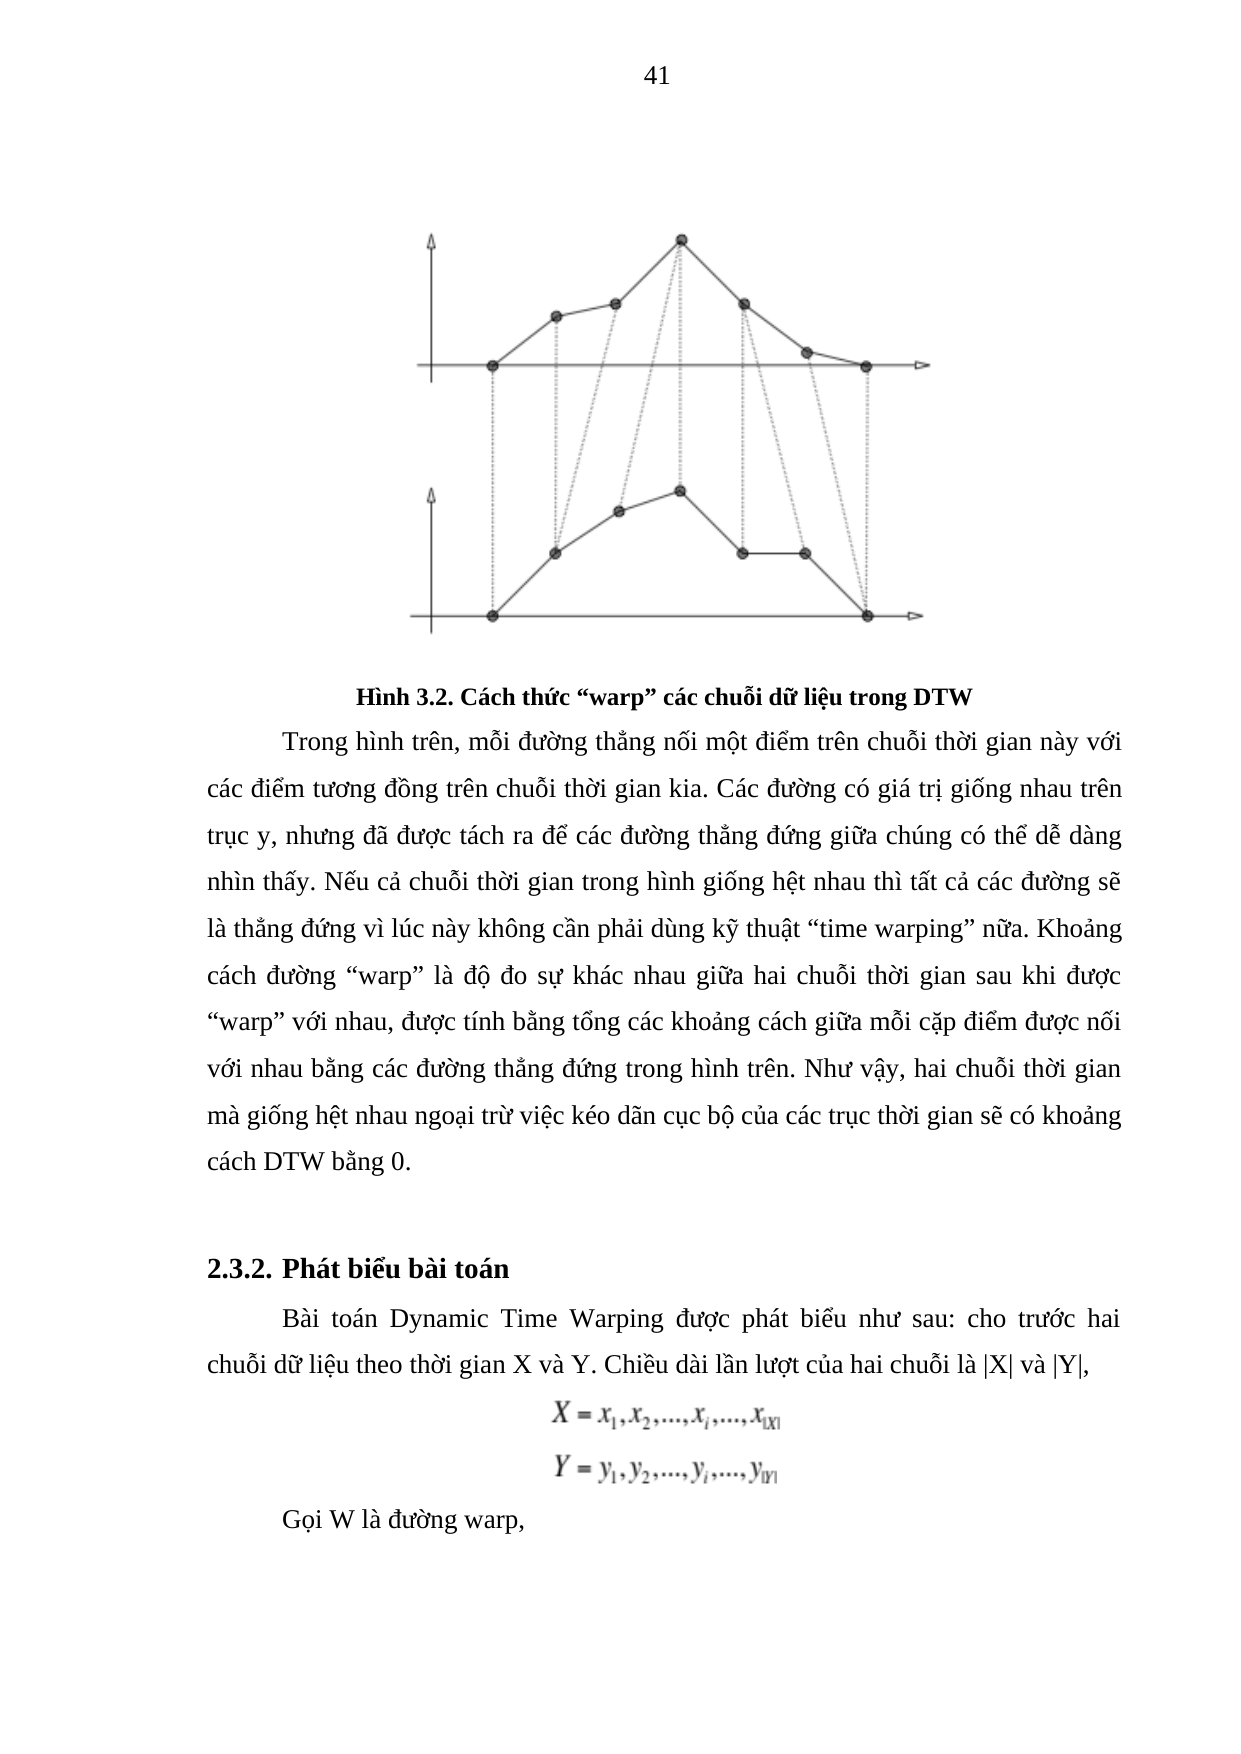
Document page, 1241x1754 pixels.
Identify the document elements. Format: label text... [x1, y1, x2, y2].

text Gọi W là đường warp, [207, 1503, 1122, 1534]
text Hình 3.2. Cách thức “warp” các chuỗi dữ liệu trong DTW [207, 682, 1122, 711]
text Bài toán Dynamic Time Warping được phát biểu như sau: cho trước hai chuỗi dữ liệu theo thời gian X và Y. Chiều dài lần lượt của hai chuỗi là |X| và |Y|, [207, 1302, 1122, 1379]
picture [356, 206, 973, 655]
text Trong hình trên, mỗi đường thẳng nối một điểm trên chuỗi thời gian này với các điểm tương đồng trên chuỗi thời gian kia. Các đường có giá trị giống nhau trên trục y, nhưng đã được tách ra để các đường thẳng đứng giữa chúng có thể dễ dàng nhìn thấy. Nếu cả chuỗi thời gian trong hình giống hệt nhau thì tất cả các đường sẽ là thẳng đứng vì lúc này không cần phải dùng kỹ thuật “time warping” nữa. Khoảng cách đường “warp” là độ đo sự khác nhau giữa hai chuỗi thời gian sau khi được “warp” với nhau, được tính bằng tổng các khoảng cách giữa mỗi cặp điểm được nối với nhau bằng các đường thẳng đứng trong hình trên. Như vậy, hai chuỗi thời gian mà giống hệt nhau ngoại trừ việc kéo dãn cục bộ của các trục thời gian sẽ có khoảng cách DTW bằng 0. [207, 726, 1122, 1177]
subtitle Phát biểu bài toán [207, 1251, 1122, 1285]
